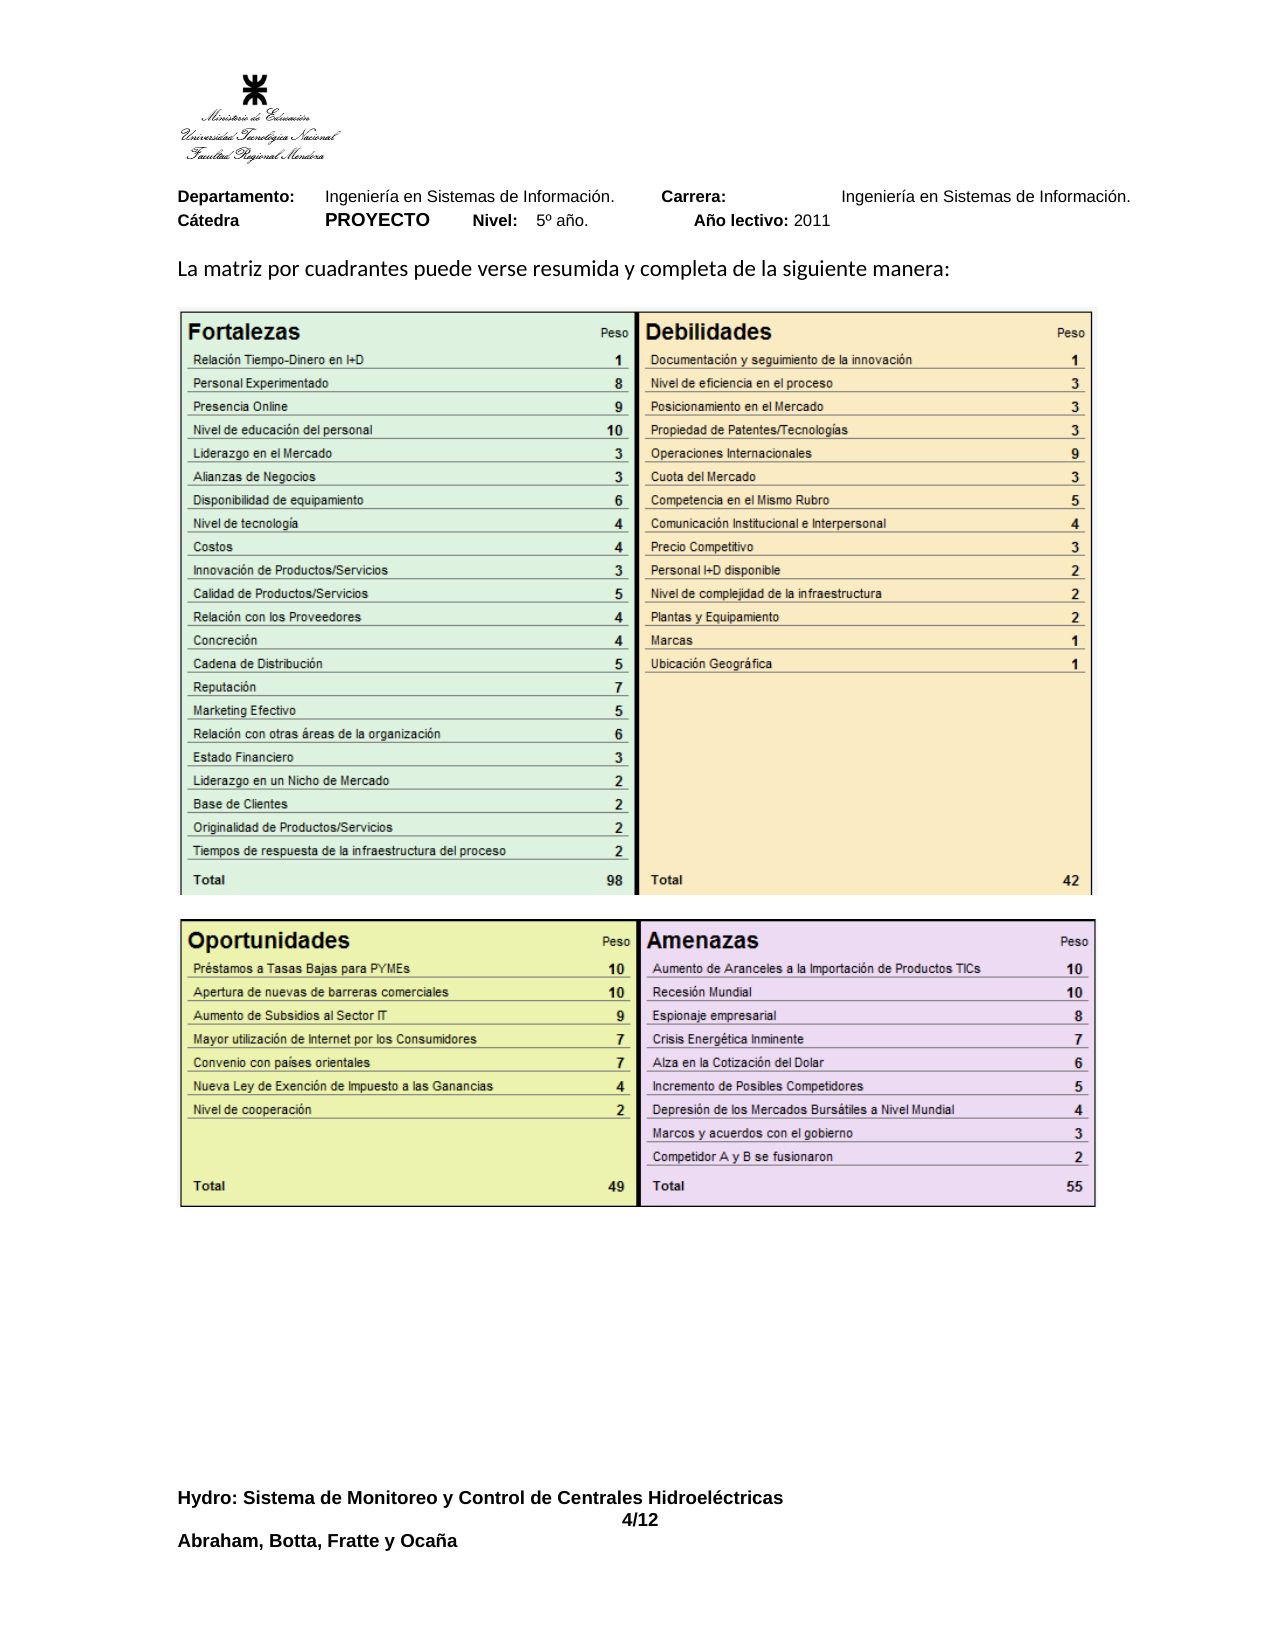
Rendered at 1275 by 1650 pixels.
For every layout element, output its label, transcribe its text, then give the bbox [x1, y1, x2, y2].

text La matriz por cuadrantes puede verse resumida y completa de la siguiente manera: [177, 254, 1098, 283]
picture [177, 73, 343, 165]
picture [177, 919, 1098, 1207]
picture [177, 307, 1098, 895]
